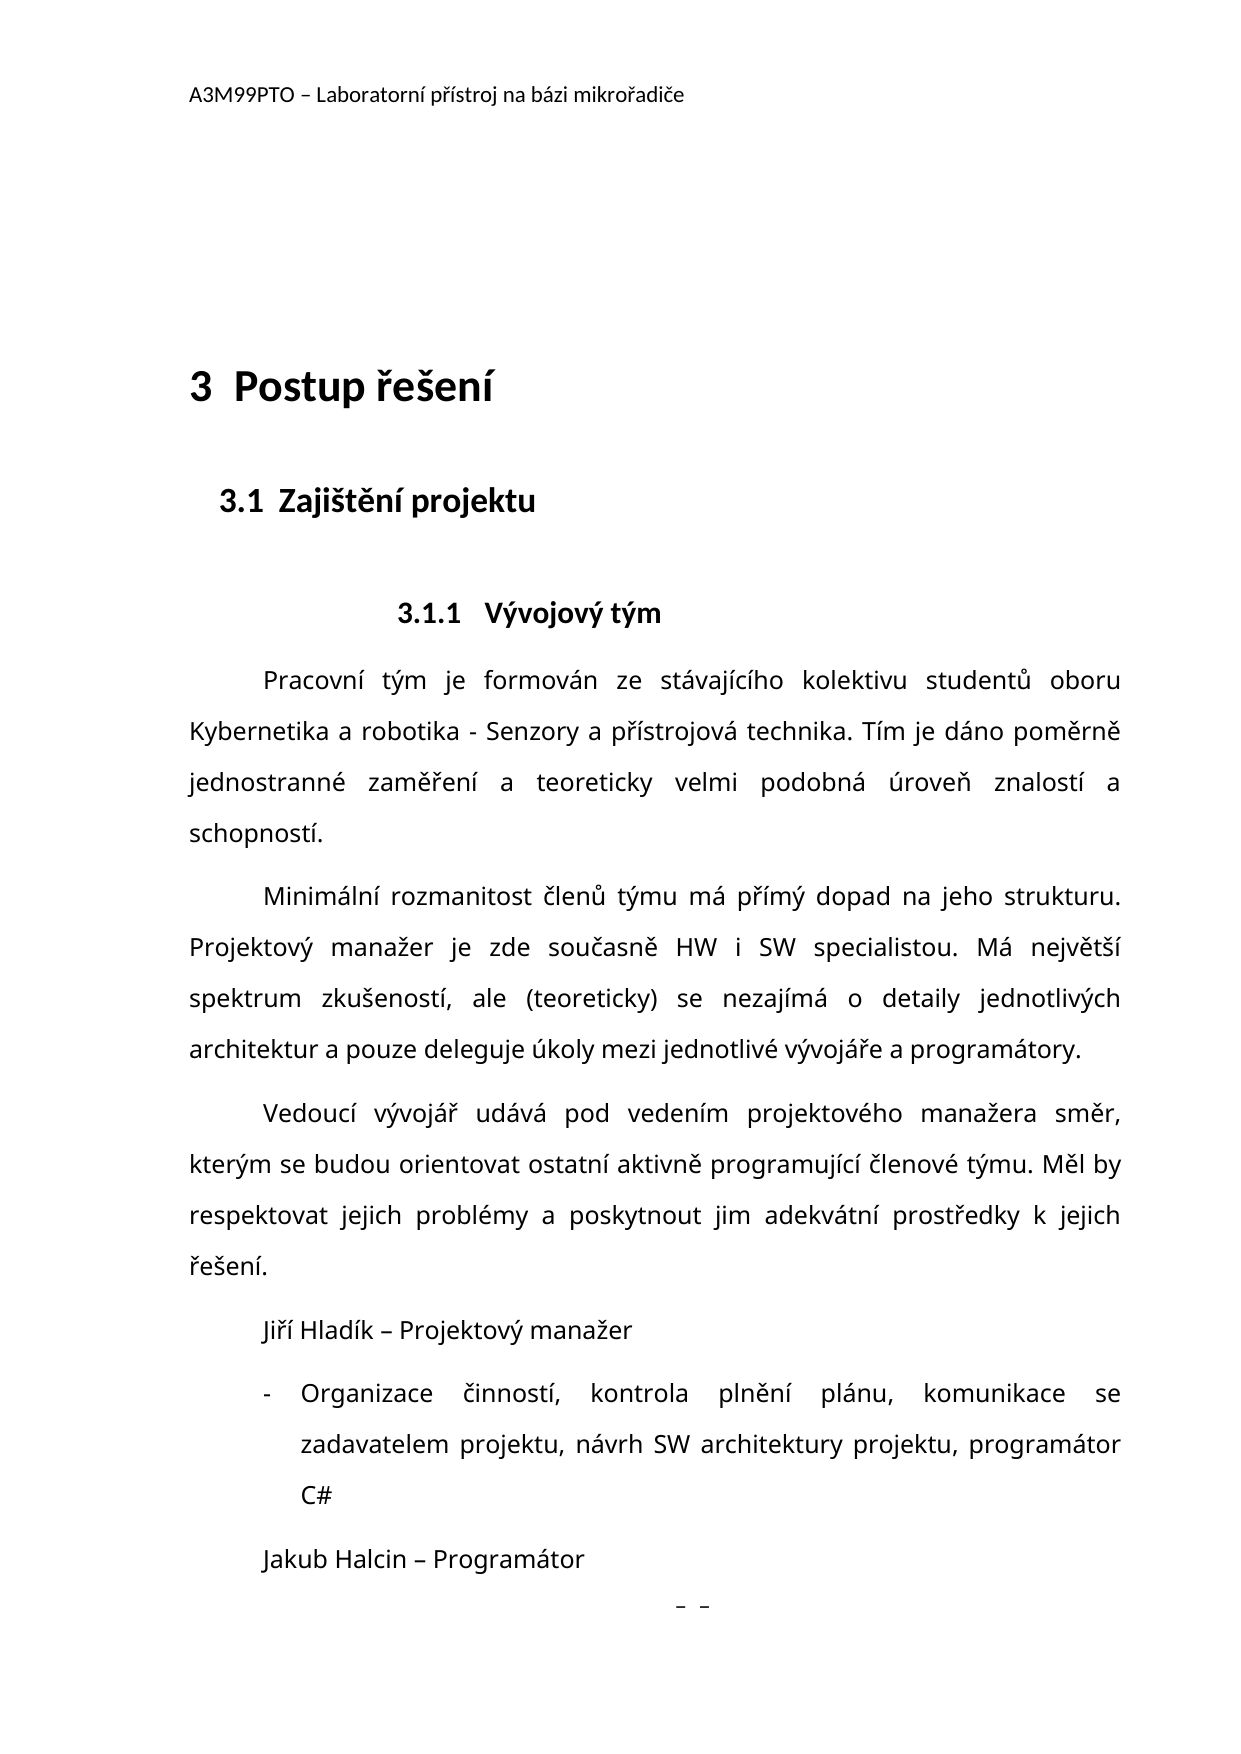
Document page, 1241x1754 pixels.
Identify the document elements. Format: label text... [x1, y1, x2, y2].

text Vedoucí vývojář udává pod vedením projektového manažera směr, kterým se budou orientovat ostatní aktivně programující členové týmu. Měl by respektovat jejich problémy a poskytnout jim adekvátní prostředky k jejich řešení. [189, 1096, 1122, 1283]
subtitle Postup řešení [189, 357, 1122, 412]
subtitle Vývojový tým [323, 593, 1122, 631]
text Pracovní tým je formován ze stávajícího kolektivu studentů oboru Kybernetika a robotika - Senzory a přístrojová technika. Tím je dáno poměrně jednostranné zaměření a teoreticky velmi podobná úroveň znalostí a schopností. [189, 662, 1122, 849]
text Jiří Hladík – Projektový manažer [189, 1312, 1122, 1346]
text Jakub Halcin – Programátor [263, 1542, 1122, 1576]
list Organizace činností, kontrola plnění plánu, komunikace se zadavatelem projektu, návrh SW architektury projektu, programátor C# [263, 1376, 1122, 1512]
subtitle Zajištění projektu [218, 478, 1122, 521]
text Minimální rozmanitost členů týmu má přímý dopad na jeho strukturu. Projektový manažer je zde současně HW i SW specialistou. Má největší spektrum zkušeností, ale (teoreticky) se nezajímá o detaily jednotlivých architektur a pouze deleguje úkoly mezi jednotlivé vývojáře a programátory. [189, 879, 1122, 1066]
